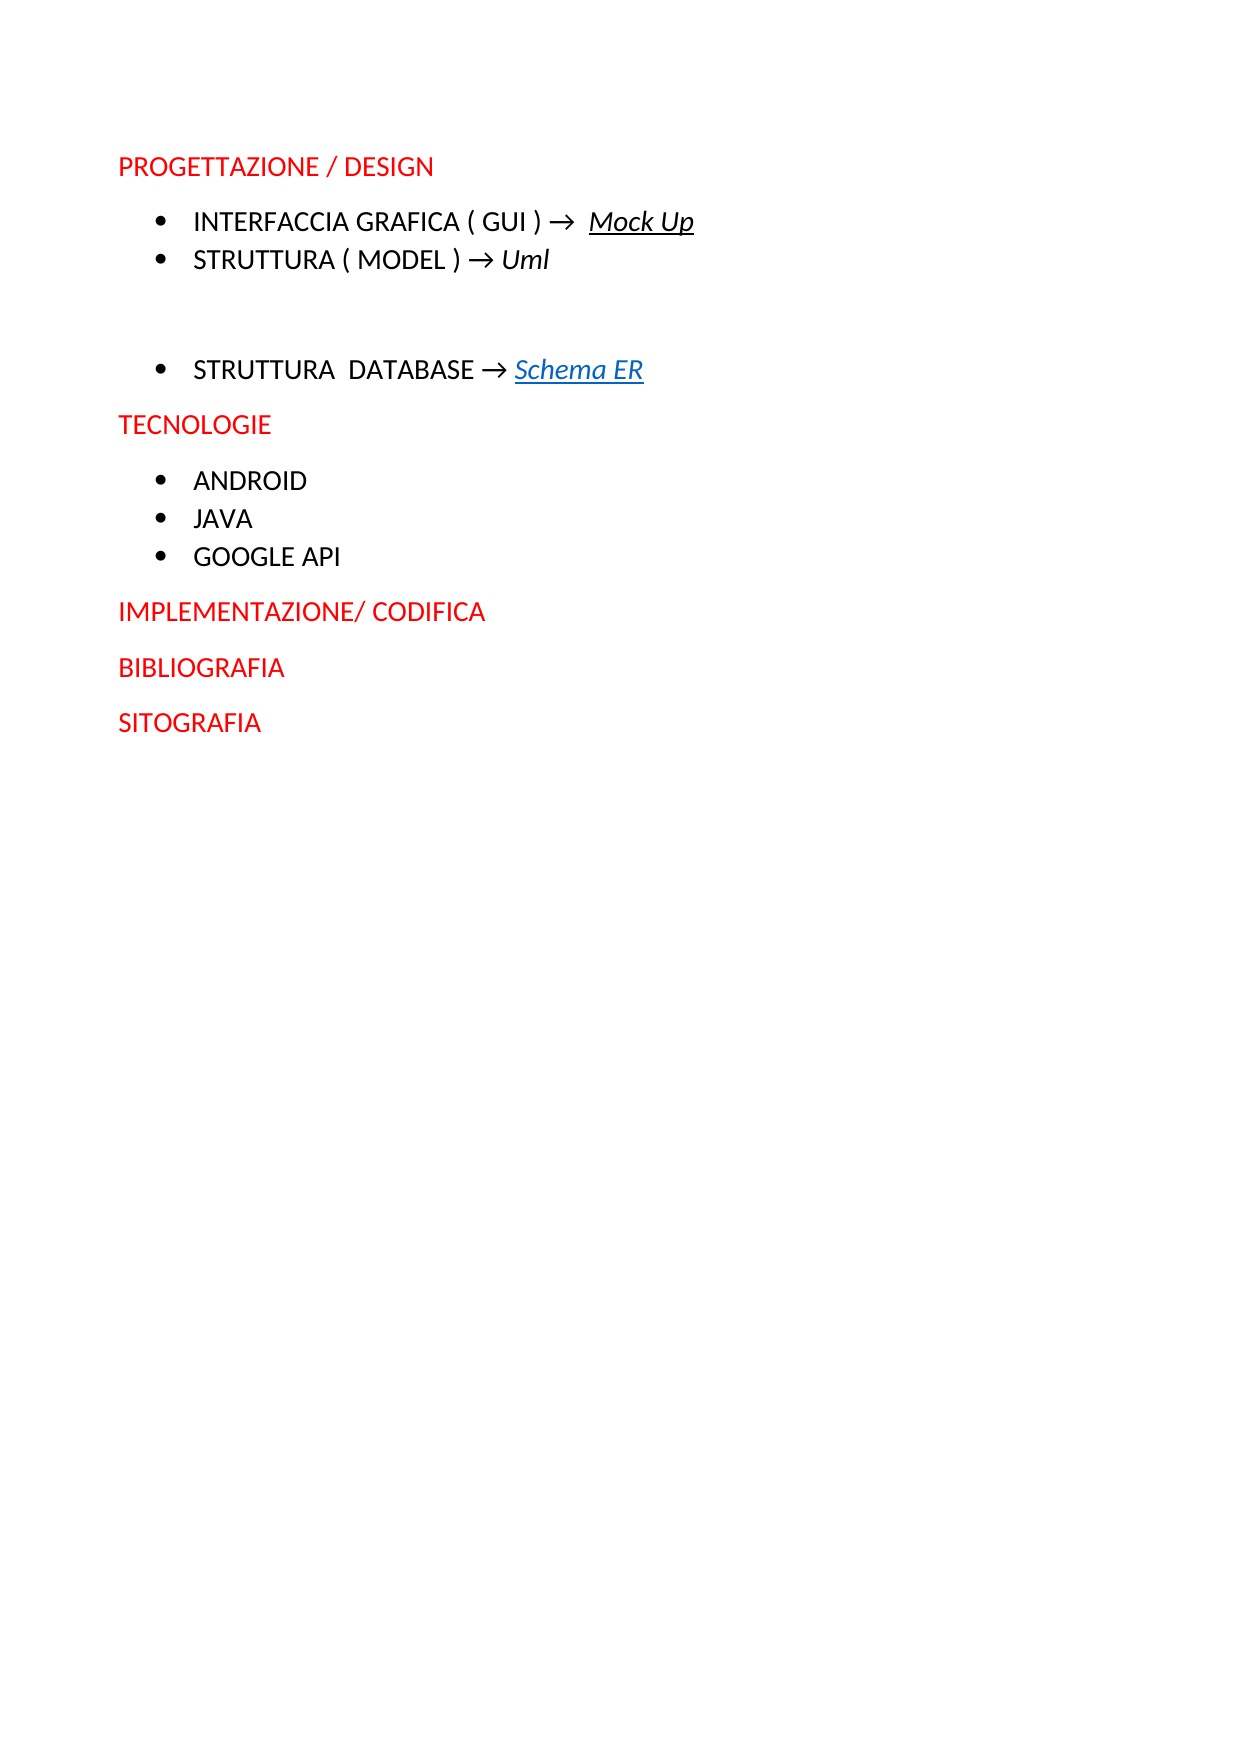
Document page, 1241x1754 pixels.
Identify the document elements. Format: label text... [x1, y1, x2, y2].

text TECNOLOGIE [118, 406, 1122, 442]
list JAVA [156, 500, 1122, 536]
list STRUTTURA DATABASE → Schema ER [156, 351, 1122, 387]
list ANDROID [156, 462, 1122, 497]
text PROGETTAZIONE / DESIGN [118, 148, 1122, 183]
text IMPLEMENTAZIONE/ CODIFICA [118, 593, 1122, 629]
text SITOGRAFIA [118, 704, 1122, 739]
list STRUTTURA ( MODEL ) → Uml [156, 241, 1122, 277]
list GOOGLE API [156, 538, 1122, 574]
list INTERFACCIA GRAFICA ( GUI ) → Mock Up [156, 203, 1122, 238]
text BIBLIOGRAFIA [118, 649, 1122, 684]
